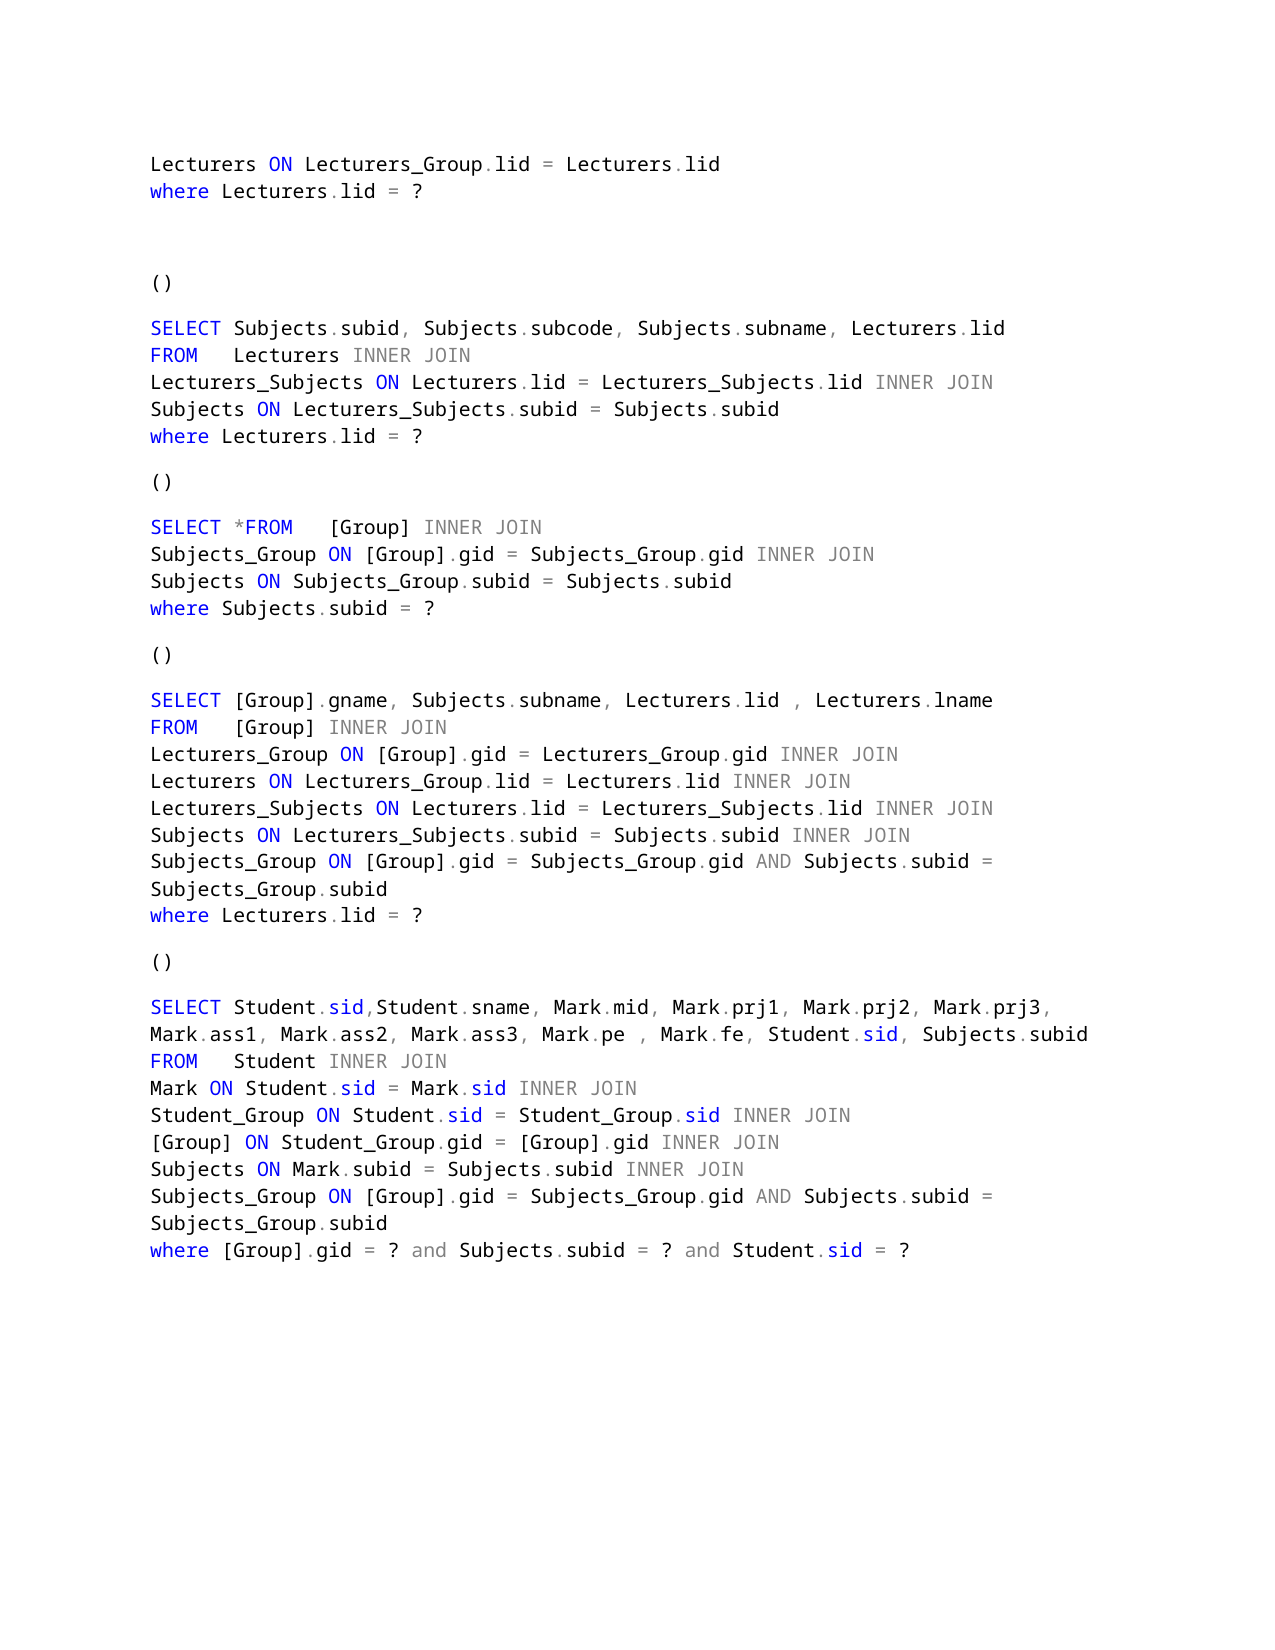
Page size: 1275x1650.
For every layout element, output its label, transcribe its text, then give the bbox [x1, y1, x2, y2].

text Subjects_Group ON [Group].gid = Subjects_Group.gid INNER JOIN [150, 541, 1125, 567]
text where Subjects.subid = ? [150, 594, 1125, 621]
text Subjects ON Lecturers_Subjects.subid = Subjects.subid [150, 395, 1125, 422]
text () [150, 468, 1125, 495]
text Lecturers ON Lecturers_Group.lid = Lecturers.lid INNER JOIN [150, 767, 1125, 794]
text where [Group].gid = ? and Subjects.subid = ? and Student.sid = ? [150, 1236, 1125, 1263]
text SELECT Subjects.subid, Subjects.subcode, Subjects.subname, Lecturers.lid [150, 314, 1125, 341]
text Lecturers ON Lecturers_Group.lid = Lecturers.lid [150, 150, 1125, 177]
text SELECT *FROM [Group] INNER JOIN [150, 513, 1125, 541]
text FROM Lecturers INNER JOIN [150, 341, 1125, 368]
text where Lecturers.lid = ? [150, 177, 1125, 204]
text Lecturers_Group ON [Group].gid = Lecturers_Group.gid INNER JOIN [150, 740, 1125, 767]
text SELECT Student.sid,Student.sname, Mark.mid, Mark.prj1, Mark.prj2, Mark.prj3, Mark.ass1, Mark.ass2, Mark.ass3, Mark.pe , Mark.fe, Student.sid, Subjects.subid [150, 993, 1125, 1047]
text Subjects ON Lecturers_Subjects.subid = Subjects.subid INNER JOIN [150, 821, 1125, 848]
text Subjects ON Mark.subid = Subjects.subid INNER JOIN [150, 1155, 1125, 1182]
text Lecturers_Subjects ON Lecturers.lid = Lecturers_Subjects.lid INNER JOIN [150, 368, 1125, 395]
text Mark ON Student.sid = Mark.sid INNER JOIN [150, 1074, 1125, 1101]
text FROM Student INNER JOIN [150, 1047, 1125, 1074]
text FROM [Group] INNER JOIN [150, 713, 1125, 740]
text where Lecturers.lid = ? [150, 422, 1125, 449]
text () [150, 268, 1125, 295]
text Subjects_Group ON [Group].gid = Subjects_Group.gid AND Subjects.subid = Subjects_Group.subid [150, 1182, 1125, 1236]
text Lecturers_Subjects ON Lecturers.lid = Lecturers_Subjects.lid INNER JOIN [150, 794, 1125, 821]
text [Group] ON Student_Group.gid = [Group].gid INNER JOIN [150, 1128, 1125, 1155]
text () [150, 947, 1125, 974]
text Student_Group ON Student.sid = Student_Group.sid INNER JOIN [150, 1101, 1125, 1128]
text where Lecturers.lid = ? [150, 902, 1125, 929]
text Subjects ON Subjects_Group.subid = Subjects.subid [150, 567, 1125, 594]
text Subjects_Group ON [Group].gid = Subjects_Group.gid AND Subjects.subid = Subjects_Group.subid [150, 848, 1125, 902]
text SELECT [Group].gname, Subjects.subname, Lecturers.lid , Lecturers.lname [150, 686, 1125, 713]
text () [150, 640, 1125, 667]
